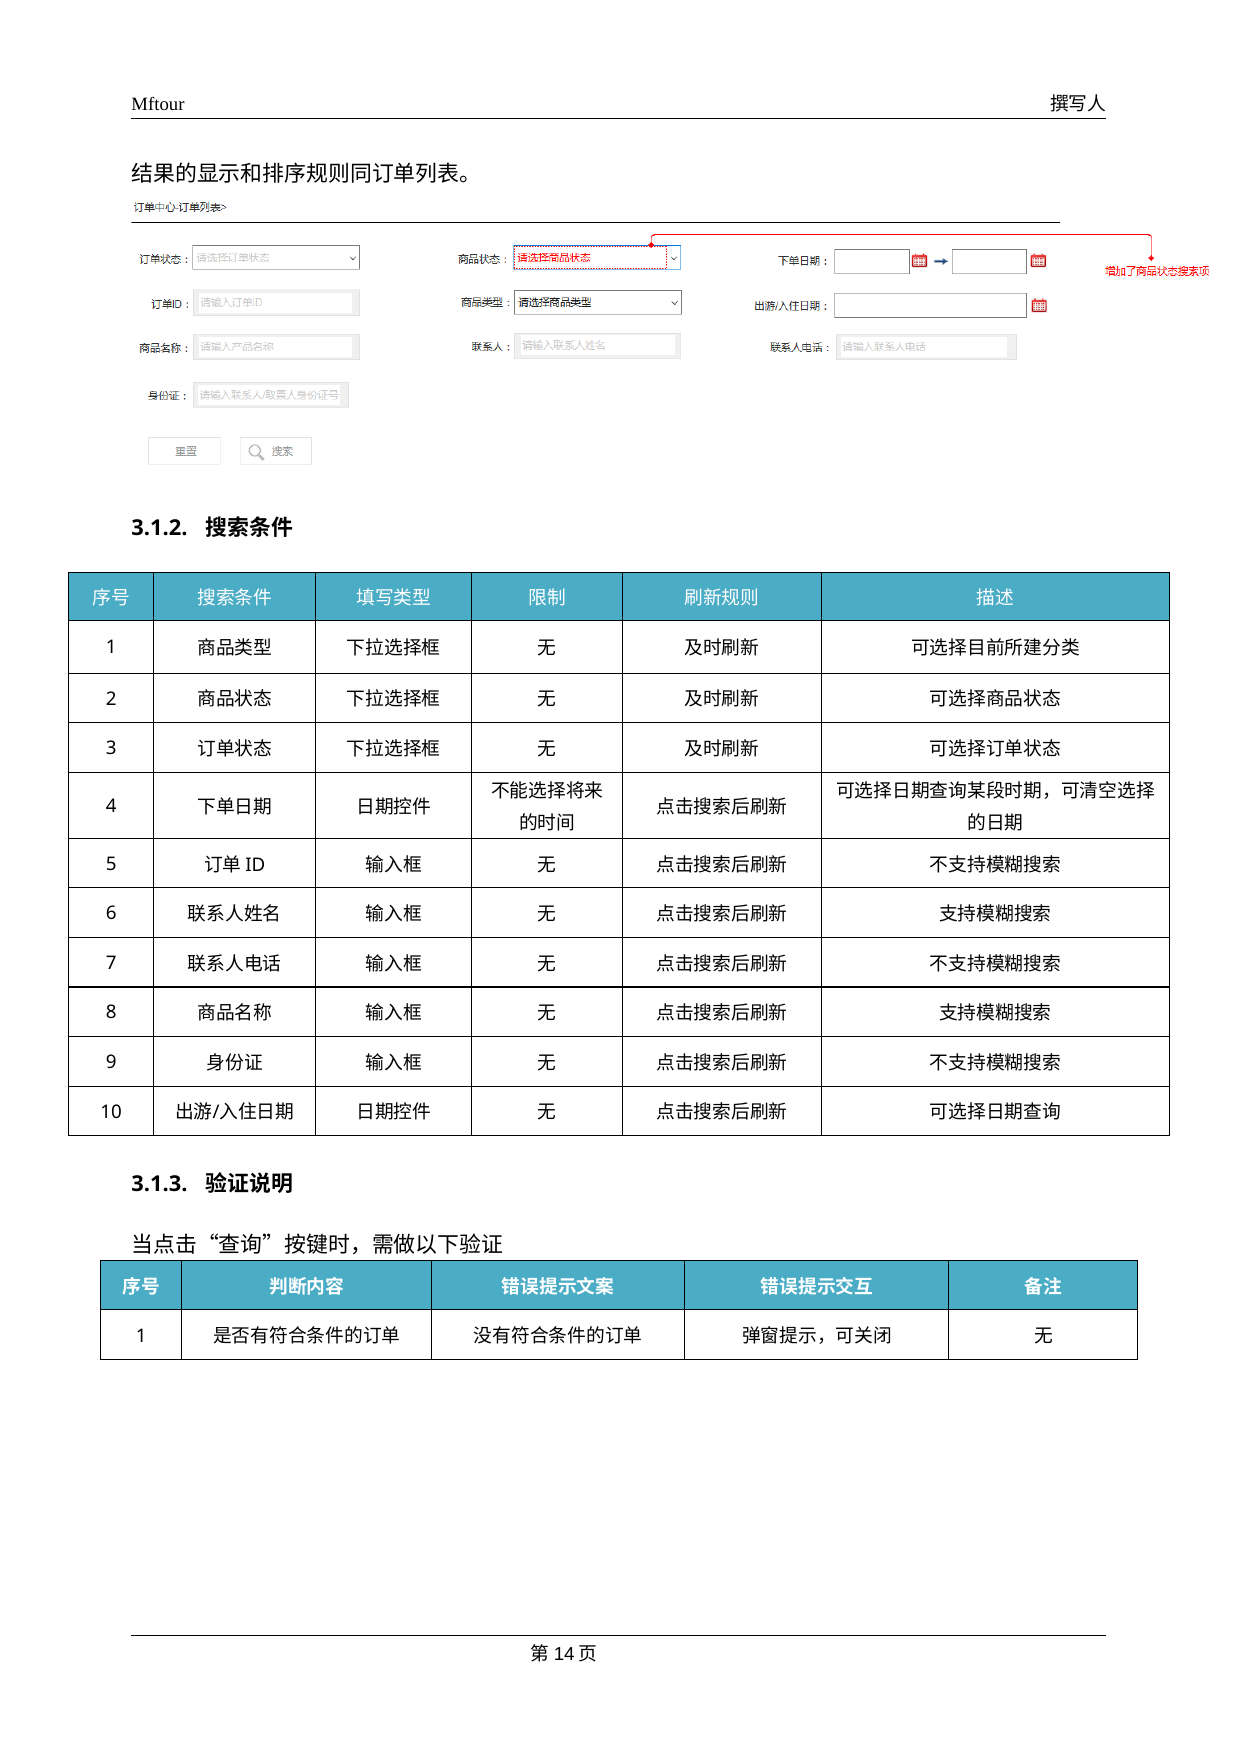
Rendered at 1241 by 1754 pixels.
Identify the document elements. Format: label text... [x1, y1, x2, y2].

table_cell 1 [101, 1310, 181, 1359]
table_cell 10 [69, 1087, 153, 1135]
table_cell 日期控件 [316, 773, 471, 838]
table_header 序号 [69, 573, 153, 620]
table_cell 输入框 [316, 938, 471, 986]
table_cell 无 [472, 988, 622, 1036]
table_cell 点击搜索后刷新 [623, 773, 821, 838]
table_cell 支持模糊搜索 [822, 888, 1169, 937]
table_header 序号 [101, 1261, 181, 1309]
table_cell 2 [69, 674, 153, 722]
table_cell 输入框 [316, 839, 471, 887]
table_cell 点击搜索后刷新 [623, 988, 821, 1036]
table_header 限制 [472, 573, 622, 620]
table_header 填写类型 [316, 573, 471, 620]
table_cell 不支持模糊搜索 [822, 938, 1169, 986]
table_cell 不能选择将来的时间 [472, 773, 622, 838]
table_cell 下拉选择框 [316, 723, 471, 772]
table_cell 及时刷新 [623, 723, 821, 772]
table_cell 下单日期 [154, 773, 315, 838]
table_cell 5 [69, 839, 153, 887]
table_cell 没有符合条件的订单 [432, 1310, 684, 1359]
table_cell 点击搜索后刷新 [623, 839, 821, 887]
table_cell 商品状态 [154, 674, 315, 722]
table_cell 出游/入住日期 [154, 1087, 315, 1135]
table_cell 弹窗提示，可关闭 [685, 1310, 948, 1359]
table_cell 联系人电话 [154, 938, 315, 986]
table_cell 点击搜索后刷新 [623, 888, 821, 937]
table_cell 下拉选择框 [316, 674, 471, 722]
text 当点击“查询”按键时，需做以下验证 [131, 1227, 1106, 1259]
table_header 刷新规则 [623, 573, 821, 620]
table_cell 可选择商品状态 [822, 674, 1169, 722]
table_cell 身份证 [154, 1037, 315, 1086]
table_cell 无 [472, 938, 622, 986]
table_cell 9 [69, 1037, 153, 1086]
subtitle 验证说明 [131, 1165, 1106, 1198]
table_header 备注 [949, 1261, 1137, 1309]
table_cell 无 [472, 1037, 622, 1086]
table_cell 及时刷新 [623, 621, 821, 672]
table_cell 日期控件 [316, 1087, 471, 1135]
table_cell 联系人姓名 [154, 888, 315, 937]
table_header 描述 [822, 573, 1169, 620]
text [131, 156, 1106, 188]
table_cell 可选择日期查询 [822, 1087, 1169, 1135]
table_cell 1 [69, 621, 153, 672]
table_cell 点击搜索后刷新 [623, 1037, 821, 1086]
table_cell 无 [472, 674, 622, 722]
table_cell 输入框 [316, 988, 471, 1036]
table_cell 是否有符合条件的订单 [182, 1310, 431, 1359]
table_cell 无 [949, 1310, 1137, 1359]
table_cell 输入框 [316, 888, 471, 937]
table_cell 8 [69, 988, 153, 1036]
table_header 判断内容 [182, 1261, 431, 1309]
table_header 搜索条件 [154, 573, 315, 620]
table_cell 4 [69, 773, 153, 838]
table_cell 及时刷新 [623, 674, 821, 722]
table_cell 7 [69, 938, 153, 986]
table_cell 输入框 [316, 1037, 471, 1086]
table_cell 商品名称 [154, 988, 315, 1036]
table_cell 点击搜索后刷新 [623, 938, 821, 986]
table_cell 订单ID [154, 839, 315, 887]
table_cell 支持模糊搜索 [822, 988, 1169, 1036]
picture [131, 192, 1221, 477]
table_header 错误提示交互 [685, 1261, 948, 1309]
table_cell 无 [472, 1087, 622, 1135]
table_cell 可选择日期查询某段时期，可清空选择的日期 [822, 773, 1169, 838]
table_cell 无 [472, 839, 622, 887]
table_cell 不支持模糊搜索 [822, 1037, 1169, 1086]
table_cell 点击搜索后刷新 [623, 1087, 821, 1135]
table_cell 无 [472, 723, 622, 772]
table_cell 无 [472, 888, 622, 937]
table_cell 6 [69, 888, 153, 937]
table_cell 订单状态 [154, 723, 315, 772]
table_cell 商品类型 [154, 621, 315, 672]
table_cell 3 [69, 723, 153, 772]
table_cell 不支持模糊搜索 [822, 839, 1169, 887]
table_cell 无 [472, 621, 622, 672]
table_cell 可选择订单状态 [822, 723, 1169, 772]
table_cell 下拉选择框 [316, 621, 471, 672]
table_cell 可选择目前所建分类 [822, 621, 1169, 672]
subtitle 搜索条件 [131, 510, 1106, 542]
table_header 错误提示文案 [432, 1261, 684, 1309]
